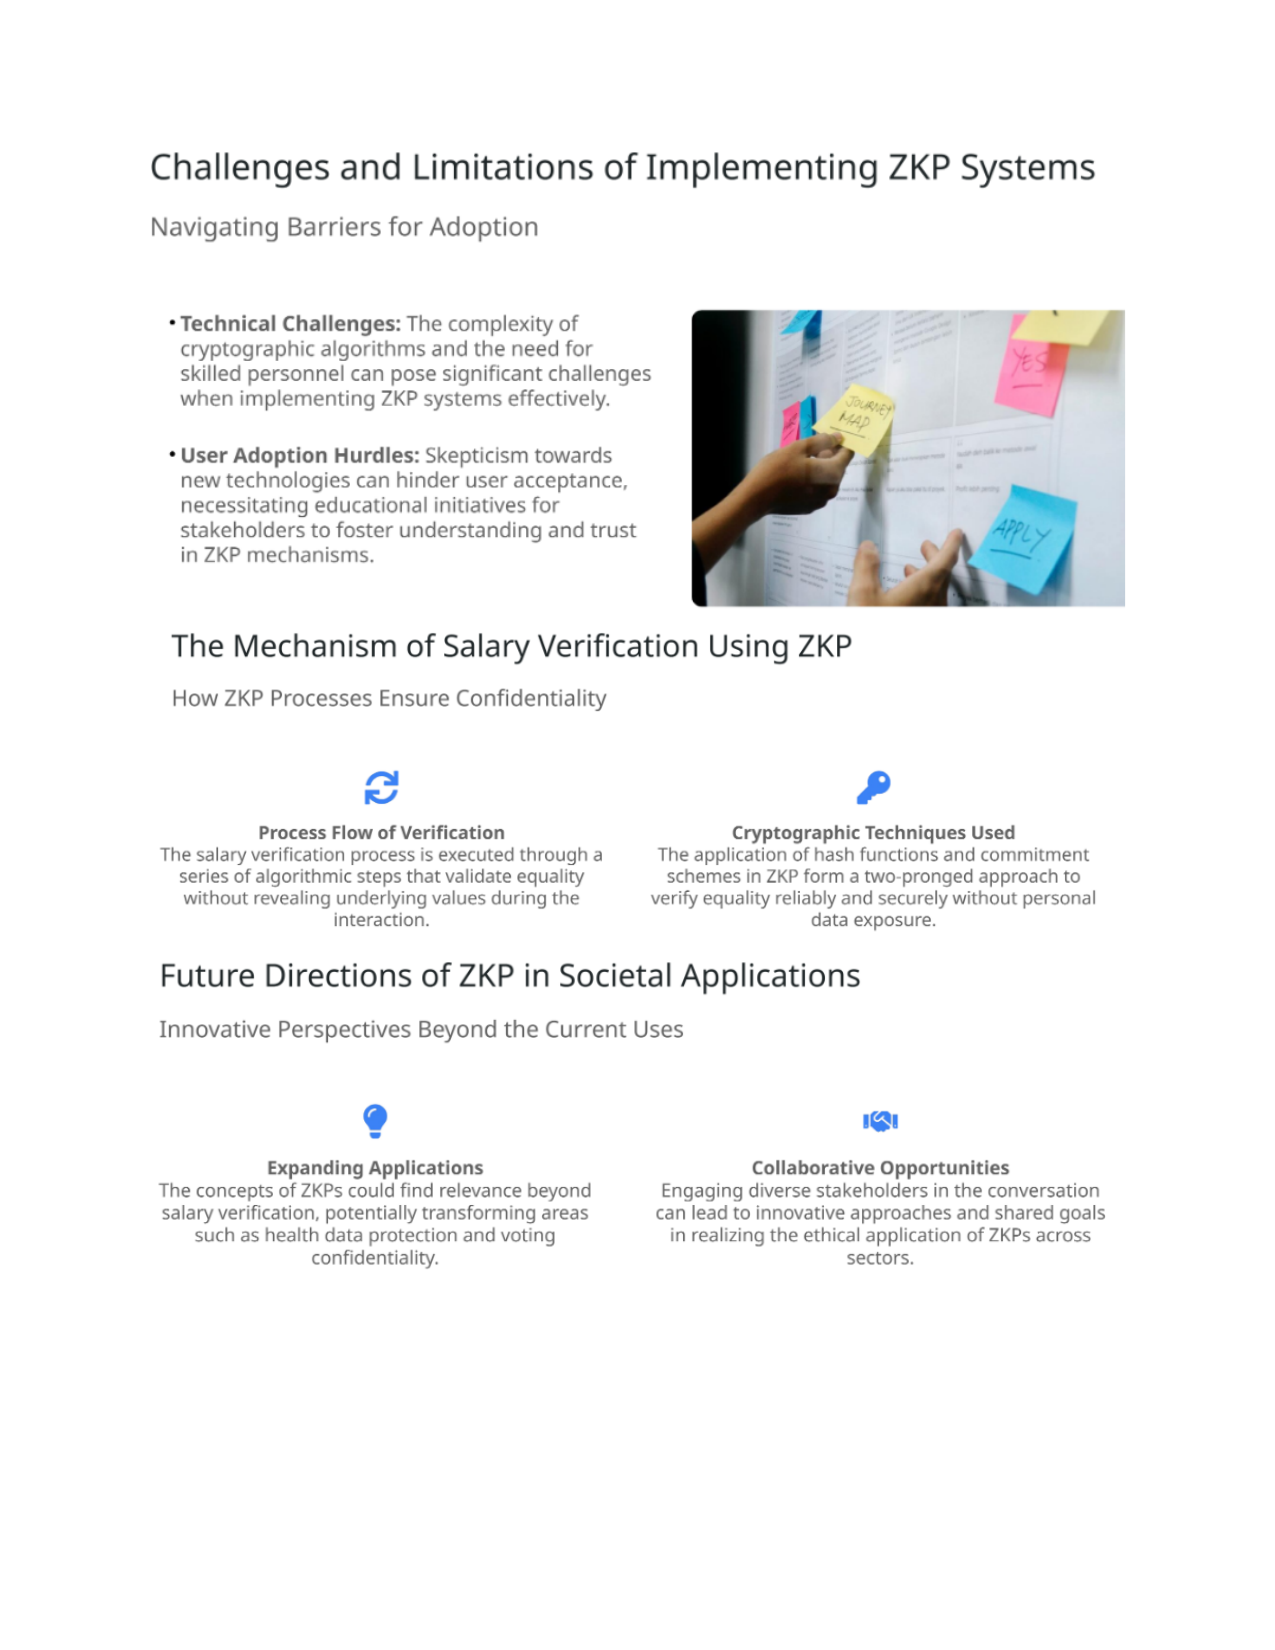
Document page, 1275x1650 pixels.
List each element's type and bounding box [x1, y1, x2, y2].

picture [150, 150, 1125, 619]
picture [150, 622, 1125, 952]
picture [150, 955, 1125, 1304]
